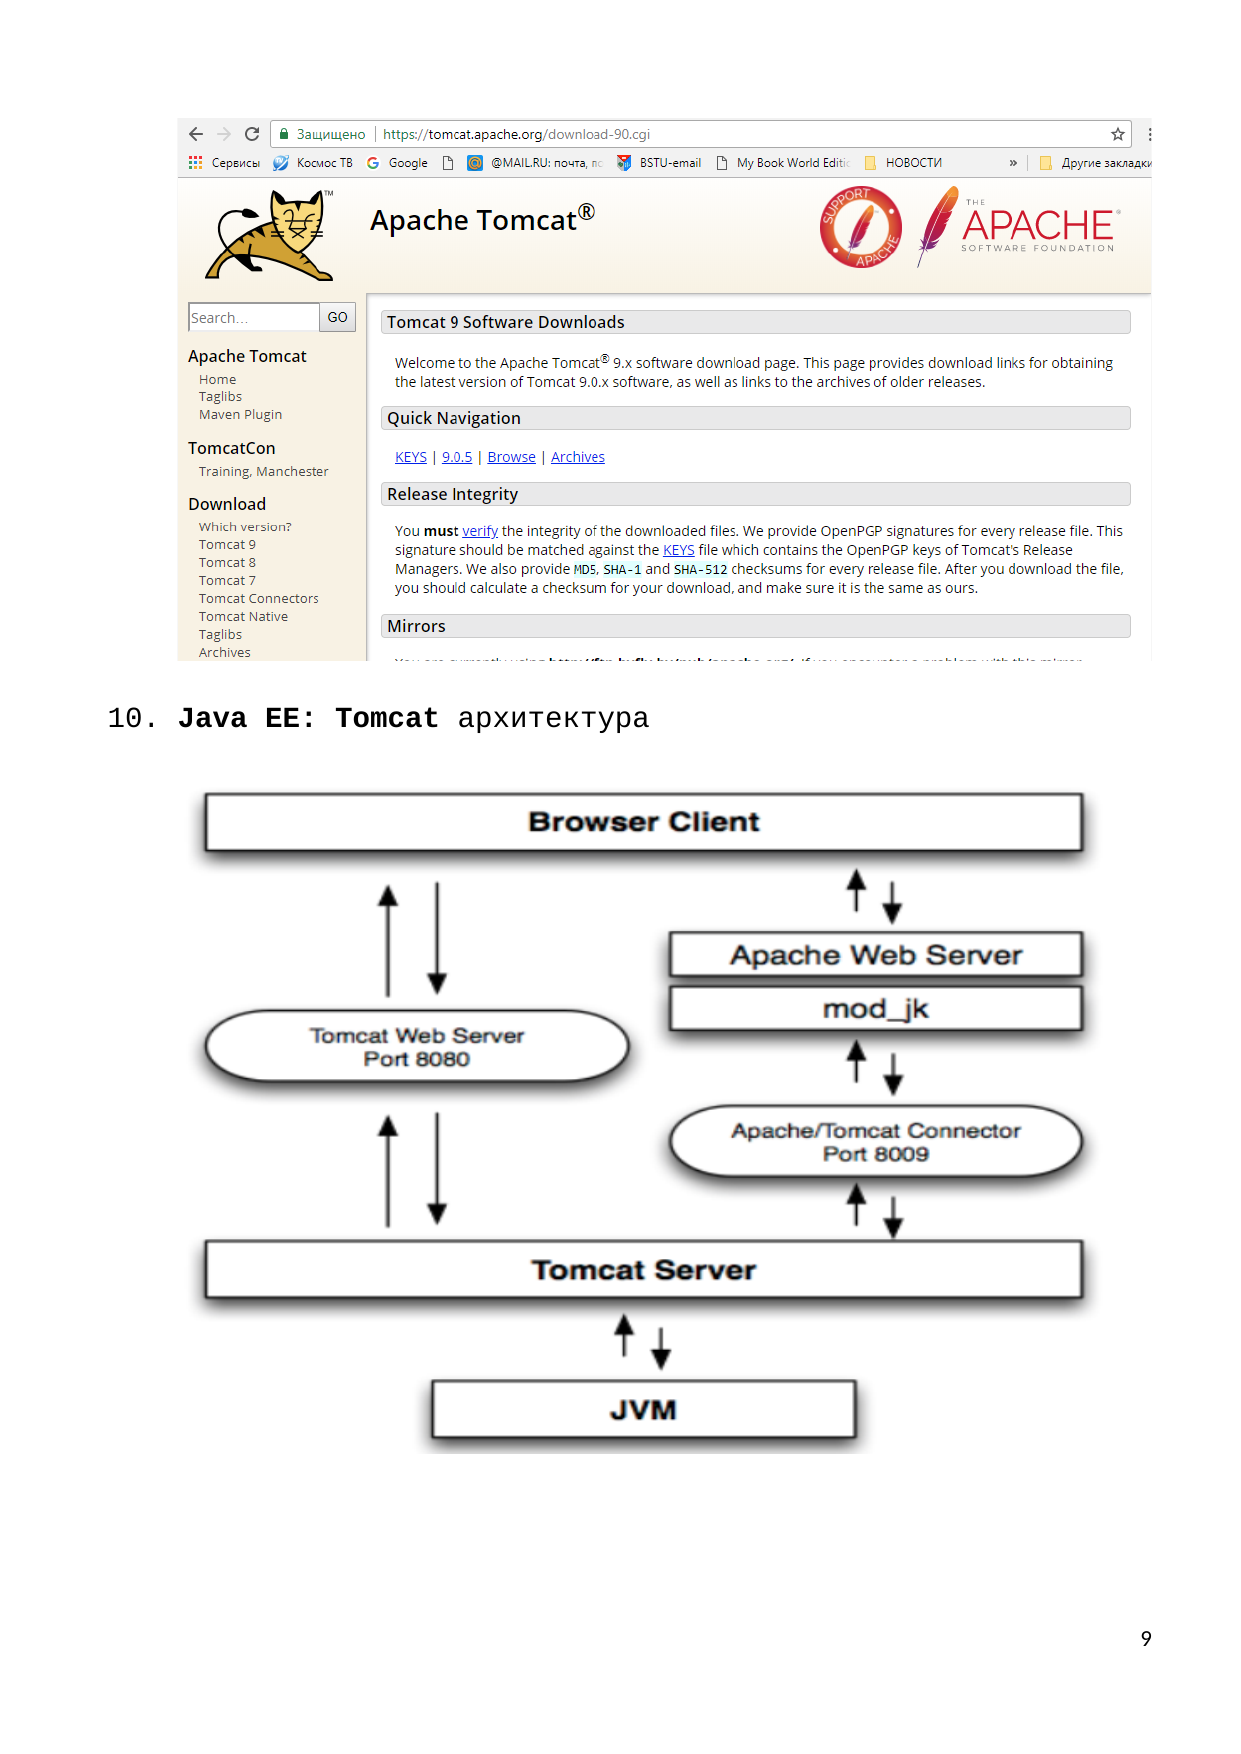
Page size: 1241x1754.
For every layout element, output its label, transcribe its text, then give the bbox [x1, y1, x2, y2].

picture [177, 118, 1152, 661]
picture [177, 778, 1111, 1454]
list Java EE: Tomcat архитектура [177, 703, 1152, 736]
